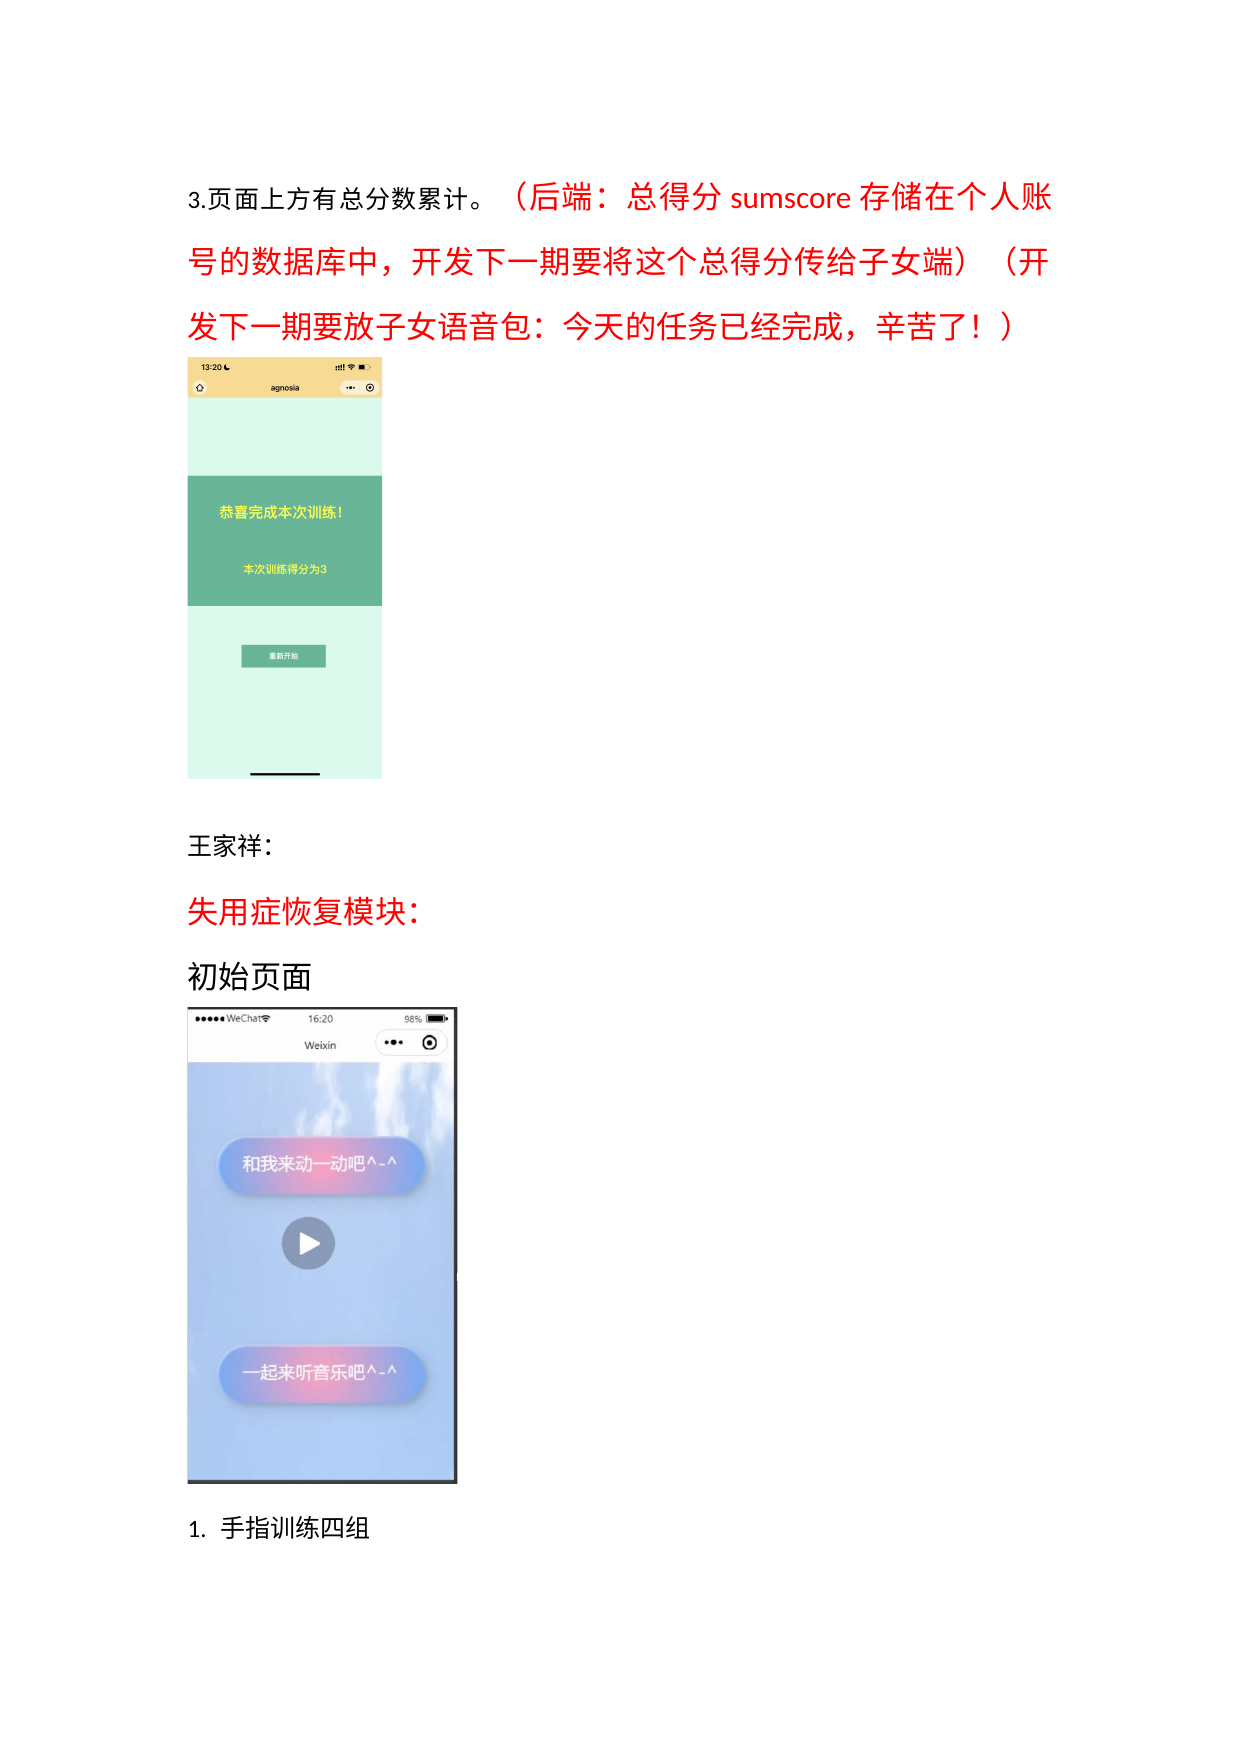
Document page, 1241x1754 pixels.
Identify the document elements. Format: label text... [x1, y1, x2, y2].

text 王家祥： [187, 812, 1053, 877]
text 3.页面上方有总分数累计。（后端：总得分sumscore存储在个人账号的数据库中，开发下一期要将这个总得分传给子女端）（开发下一期要放子女语音包：今天的任务已经完成，辛苦了！） [187, 162, 1053, 357]
picture [187, 357, 383, 779]
list 手指训练四组 [187, 1494, 1053, 1559]
picture [187, 1007, 458, 1484]
text 失用症恢复模块： [187, 877, 1053, 942]
text 初始页面 [187, 942, 1053, 1007]
